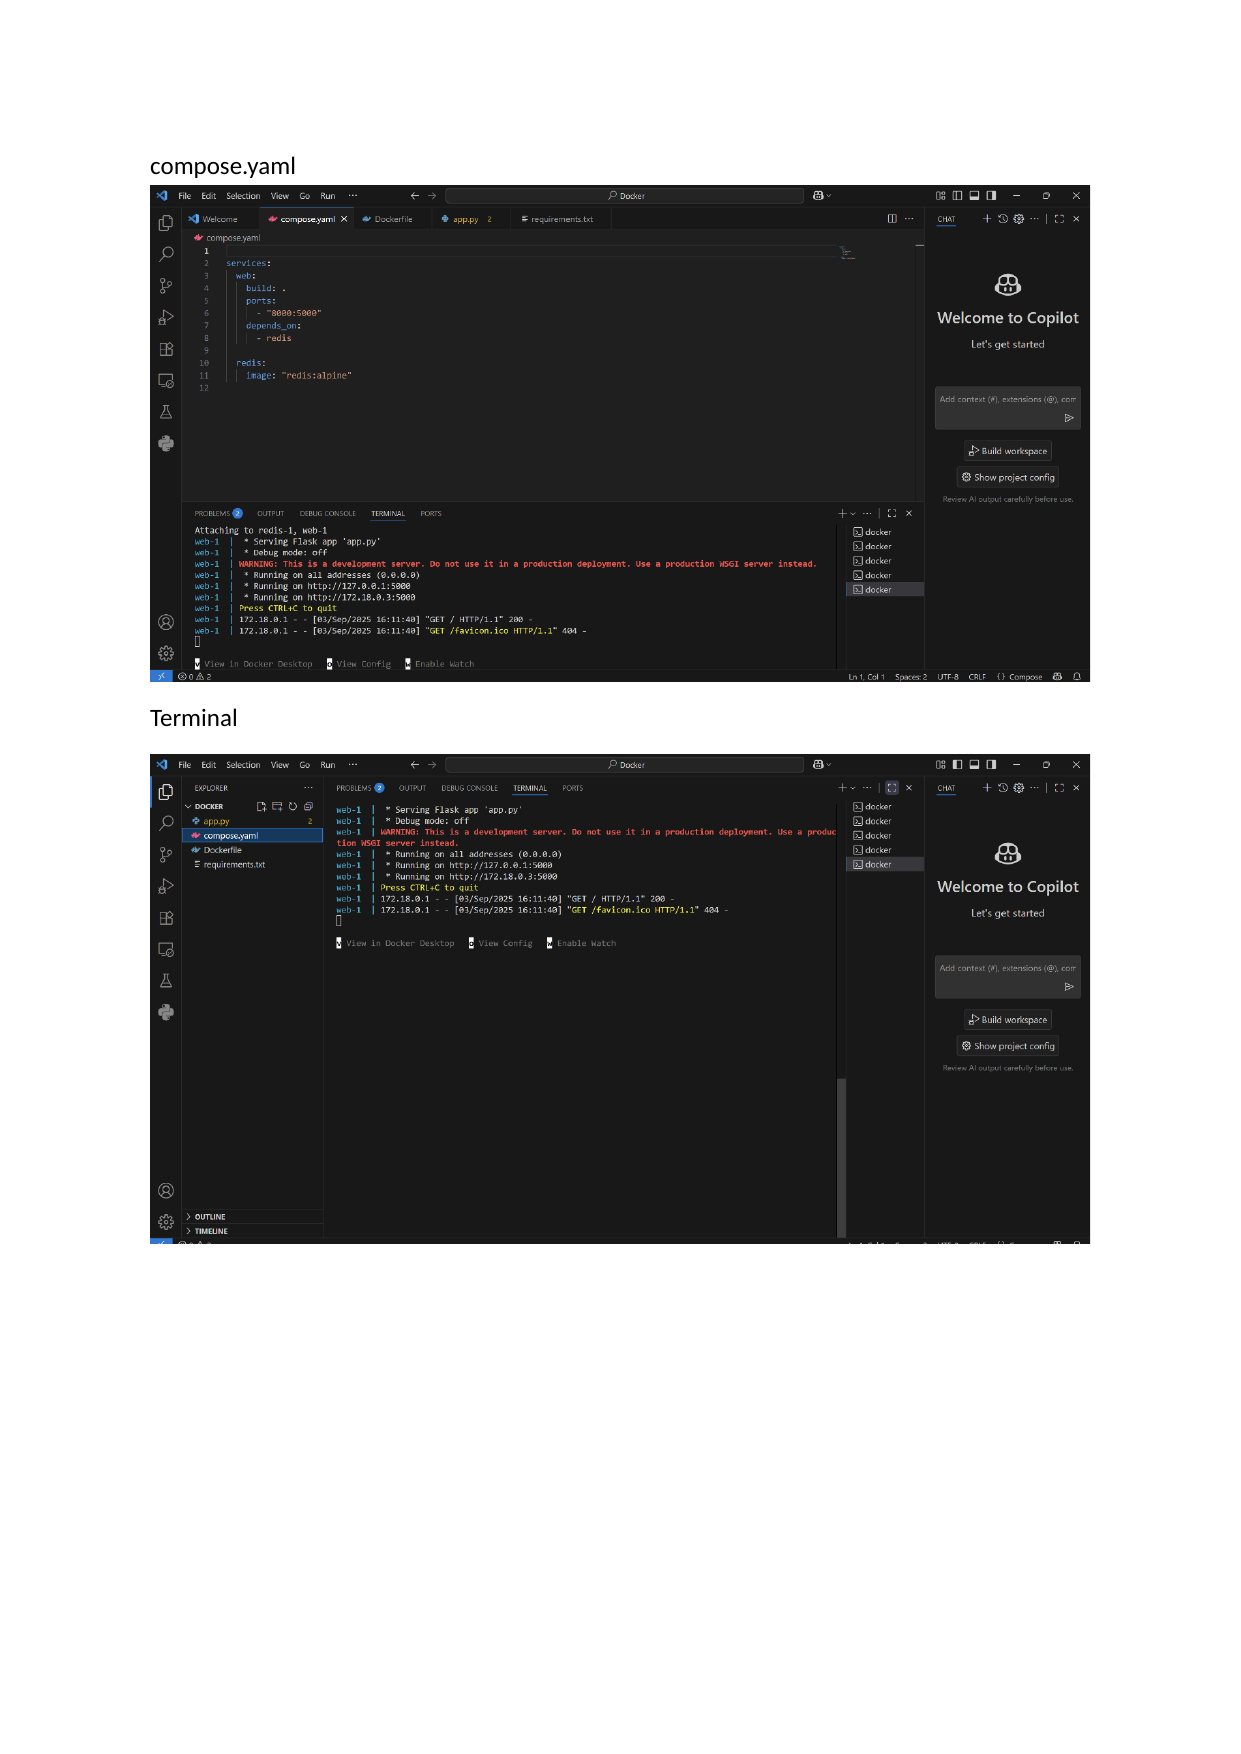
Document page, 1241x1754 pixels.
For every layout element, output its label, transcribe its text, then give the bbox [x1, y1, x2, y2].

text compose.yaml [150, 150, 1090, 185]
picture [150, 754, 1091, 1244]
picture [150, 185, 1091, 682]
text Terminal [150, 702, 1090, 733]
